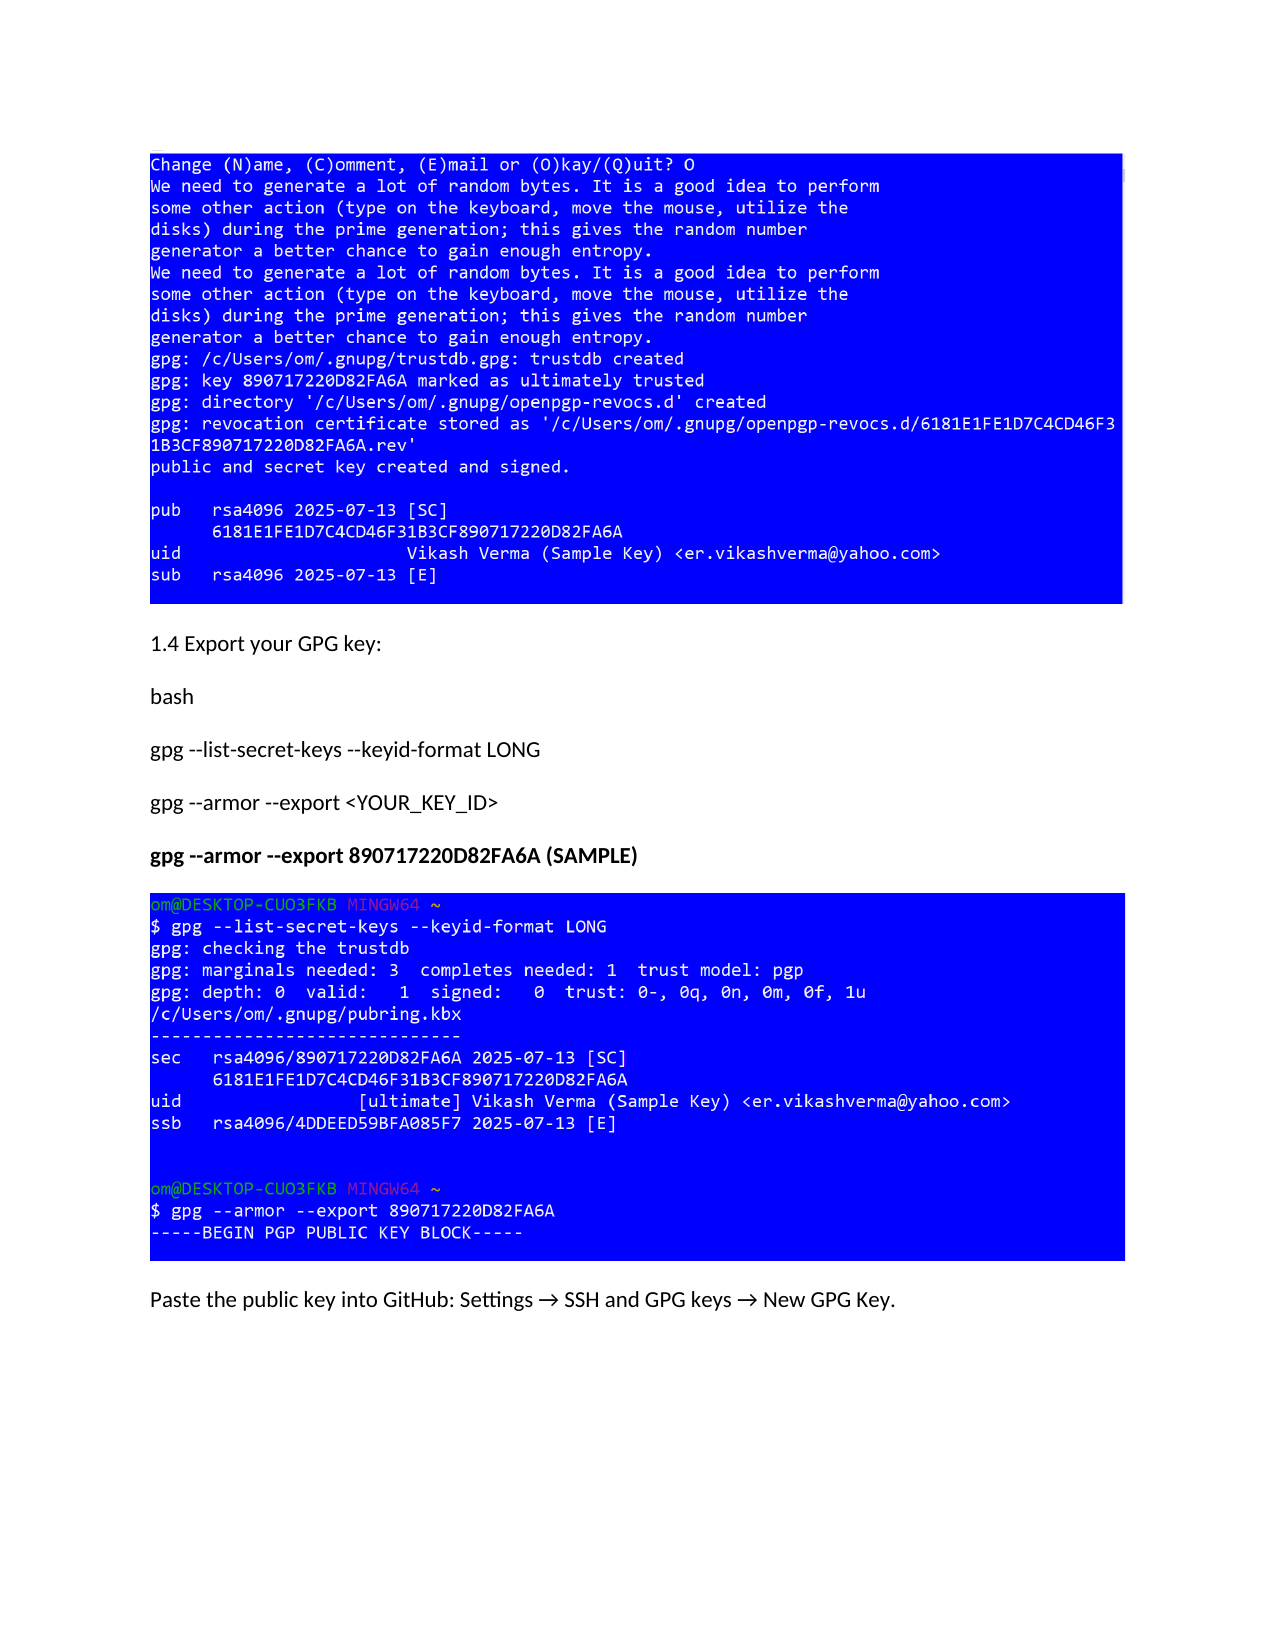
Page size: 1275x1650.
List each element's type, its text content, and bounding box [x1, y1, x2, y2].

text 1.4 Export your GPG key: [150, 629, 1125, 657]
picture [150, 893, 1125, 1261]
text bash [150, 682, 1125, 710]
text gpg --list-secret-keys --keyid-format LONG [150, 735, 1125, 763]
text gpg --armor --export <YOUR_KEY_ID> [150, 788, 1125, 816]
picture [150, 150, 1125, 604]
text Paste the public key into GitHub: Settings → SSH and GPG keys → New GPG Key. [150, 1285, 1125, 1313]
text gpg --armor --export 890717220D82FA6A (SAMPLE) [150, 841, 1125, 869]
